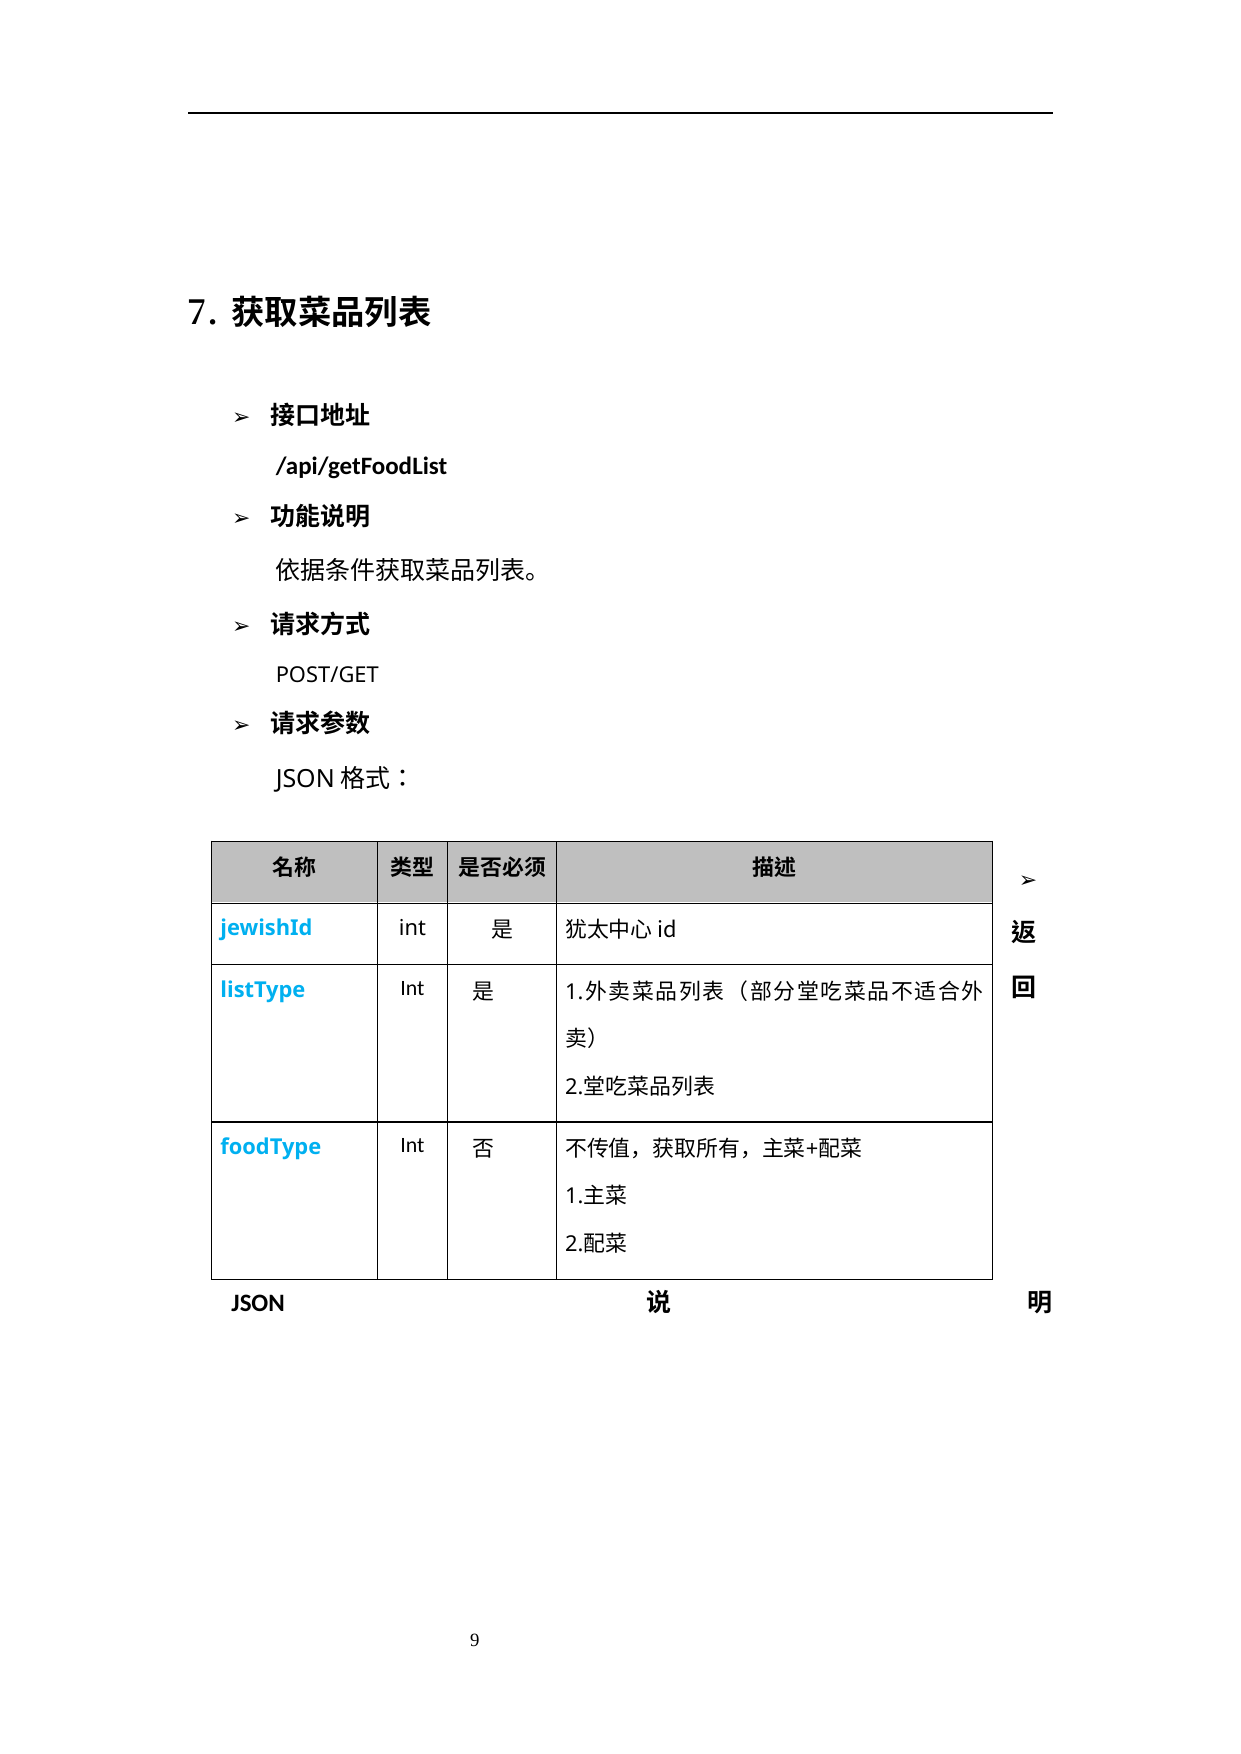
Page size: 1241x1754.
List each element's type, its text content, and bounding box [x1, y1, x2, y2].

text /api/getFoodList [276, 450, 1053, 481]
table_header 描述 [557, 842, 992, 902]
text POST/GET [276, 659, 1053, 689]
table_cell 是 [448, 904, 556, 964]
list 请求参数 [232, 704, 1053, 740]
table_cell listType [212, 965, 377, 1121]
table_cell foodType [212, 1123, 377, 1279]
table_cell int [378, 904, 447, 964]
table_cell 1.外卖菜品列表（部分堂吃菜品不适合外卖） 2.堂吃菜品列表 [557, 965, 992, 1121]
list 返回JSON说明 [187, 858, 1053, 1359]
table_cell jewishId [212, 904, 377, 964]
list 请求方式 [232, 605, 1053, 641]
table_cell 是 [448, 965, 556, 1121]
table_cell 否 [448, 1123, 556, 1279]
table_header 名称 [212, 842, 377, 902]
table_cell Int [378, 1123, 447, 1279]
table_cell 犹太中心id [557, 904, 992, 964]
table_cell 不传值，获取所有，主菜+配菜 主菜 配菜 [557, 1123, 992, 1279]
text JSON格式： [232, 758, 1053, 794]
list 接口地址 [232, 396, 1053, 432]
list 获取菜品列表 [187, 286, 1053, 334]
text 依据条件获取菜品列表。 [276, 550, 1053, 587]
list 功能说明 [232, 496, 1053, 532]
table_cell Int [378, 965, 447, 1121]
table_header 类型 [378, 842, 447, 902]
table_header 是否必须 [448, 842, 556, 902]
